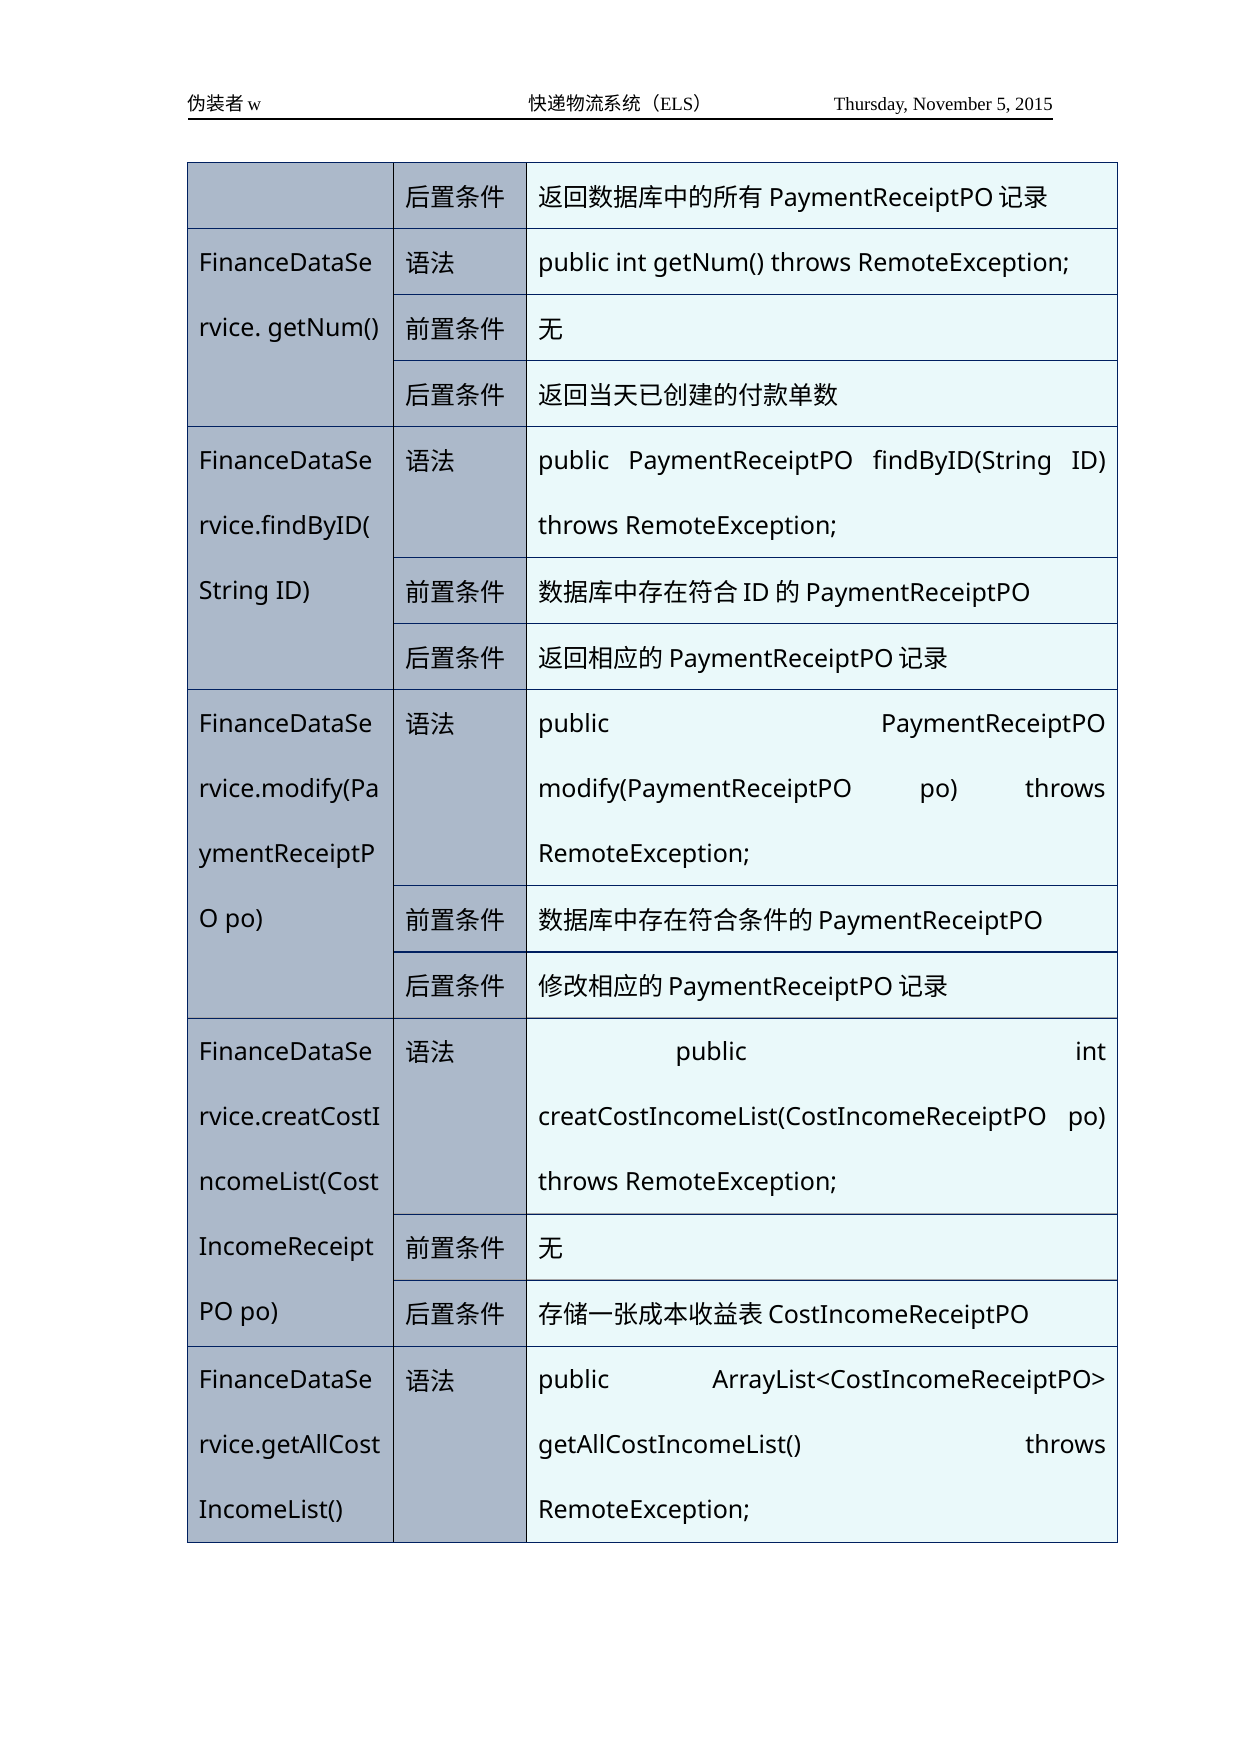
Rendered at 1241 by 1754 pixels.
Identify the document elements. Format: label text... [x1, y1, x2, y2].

table_cell FinanceDataService. getNum() [188, 229, 393, 426]
table_cell 返回数据库中的所有 PaymentReceiptPO记录 [527, 163, 1117, 228]
table_cell 语法 [394, 229, 526, 294]
table_cell 后置条件 [394, 361, 526, 426]
table_cell 后置条件 [394, 953, 526, 1017]
table_cell 后置条件 [394, 624, 526, 689]
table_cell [188, 1347, 393, 1542]
table_cell 后置条件 [394, 1281, 526, 1346]
table_cell public int getNum() throws RemoteException; [527, 229, 1117, 294]
table_cell FinanceDataService.creatCostIncomeList(CostIncomeReceiptPO po) [188, 1019, 393, 1346]
table_cell 前置条件 [394, 1215, 526, 1279]
table_cell 数据库中存在符合条件的PaymentReceiptPO [527, 886, 1117, 951]
table_cell 语法 [394, 690, 526, 885]
table_cell FinanceDataService.findByID(String ID) [188, 427, 393, 689]
table_cell 返回当天已创建的付款单数 [527, 361, 1117, 426]
table_cell public int creatCostIncomeList(CostIncomeReceiptPO po) throws RemoteException; [527, 1019, 1117, 1213]
table_cell public PaymentReceiptPO findByID(String ID) throws RemoteException; [527, 427, 1117, 557]
table_cell FinanceDataService.modify(PaymentReceiptPO po) [188, 690, 393, 1017]
table_cell 修改相应的PaymentReceiptPO记录 [527, 953, 1117, 1017]
table_cell public ArrayList<CostIncomeReceiptPO> getAllCostIncomeList() throws RemoteException; [527, 1347, 1117, 1542]
table_cell 返回相应的 PaymentReceiptPO记录 [527, 624, 1117, 689]
table_cell 存储一张成本收益表CostIncomeReceiptPO [527, 1281, 1117, 1346]
table_cell 前置条件 [394, 886, 526, 951]
table_cell 无 [527, 295, 1117, 360]
table_cell 前置条件 [394, 295, 526, 360]
table_cell 语法 [394, 1019, 526, 1213]
table_cell 后置条件 [394, 163, 526, 228]
table_cell public PaymentReceiptPO modify(PaymentReceiptPO po) throws RemoteException; [527, 690, 1117, 885]
table_cell 语法 [394, 427, 526, 557]
table_cell 数据库中存在符合ID的 PaymentReceiptPO [527, 558, 1117, 623]
table_cell 语法 [394, 1347, 526, 1542]
table_cell 前置条件 [394, 558, 526, 623]
table_cell 无 [527, 1215, 1117, 1279]
